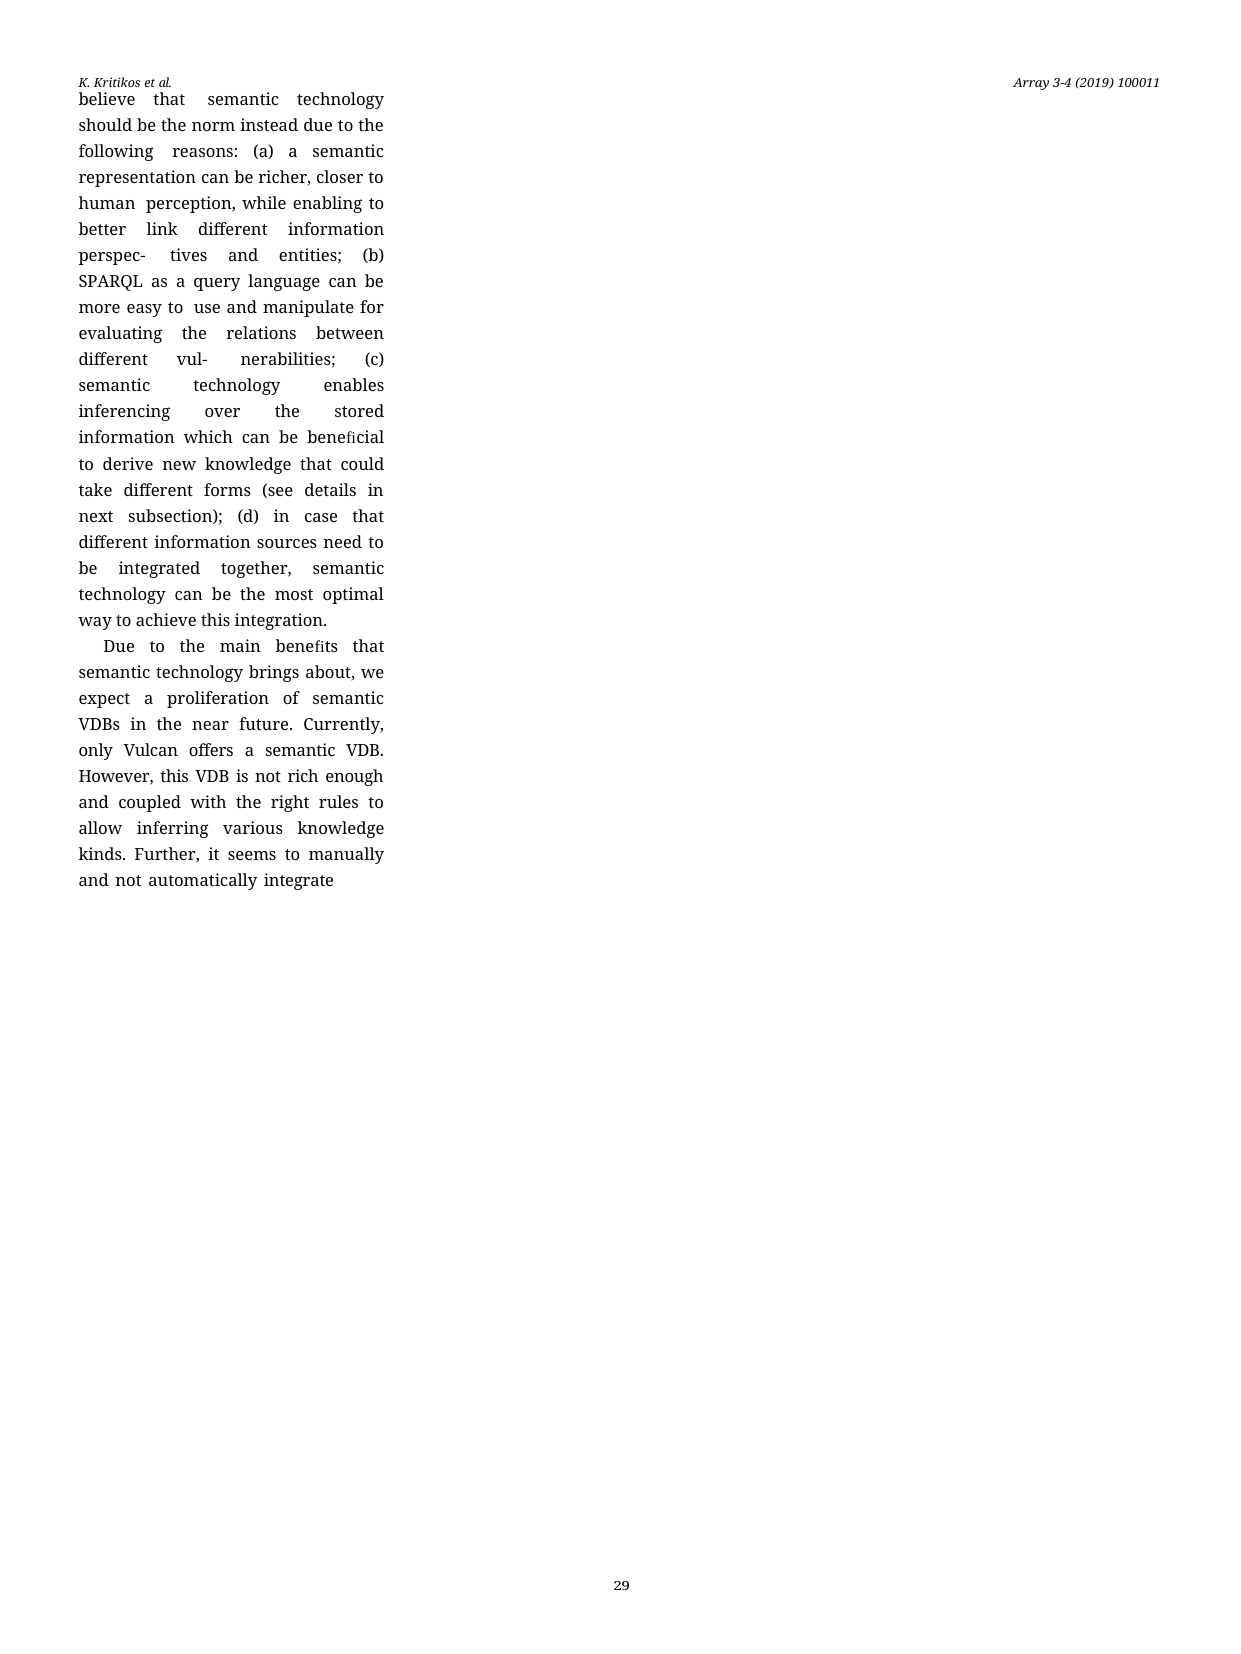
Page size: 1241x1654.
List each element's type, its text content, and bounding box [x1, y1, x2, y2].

text Due to the main benefits that semantic technology brings about, we expect a proliferation of semantic VDBs in the near future. Currently, only Vulcan offers a semantic VDB. However, this VDB is not rich enough and coupled with the right rules to allow inferring various knowledge kinds. Further, it seems to manually and not automatically integrate [78, 634, 384, 891]
